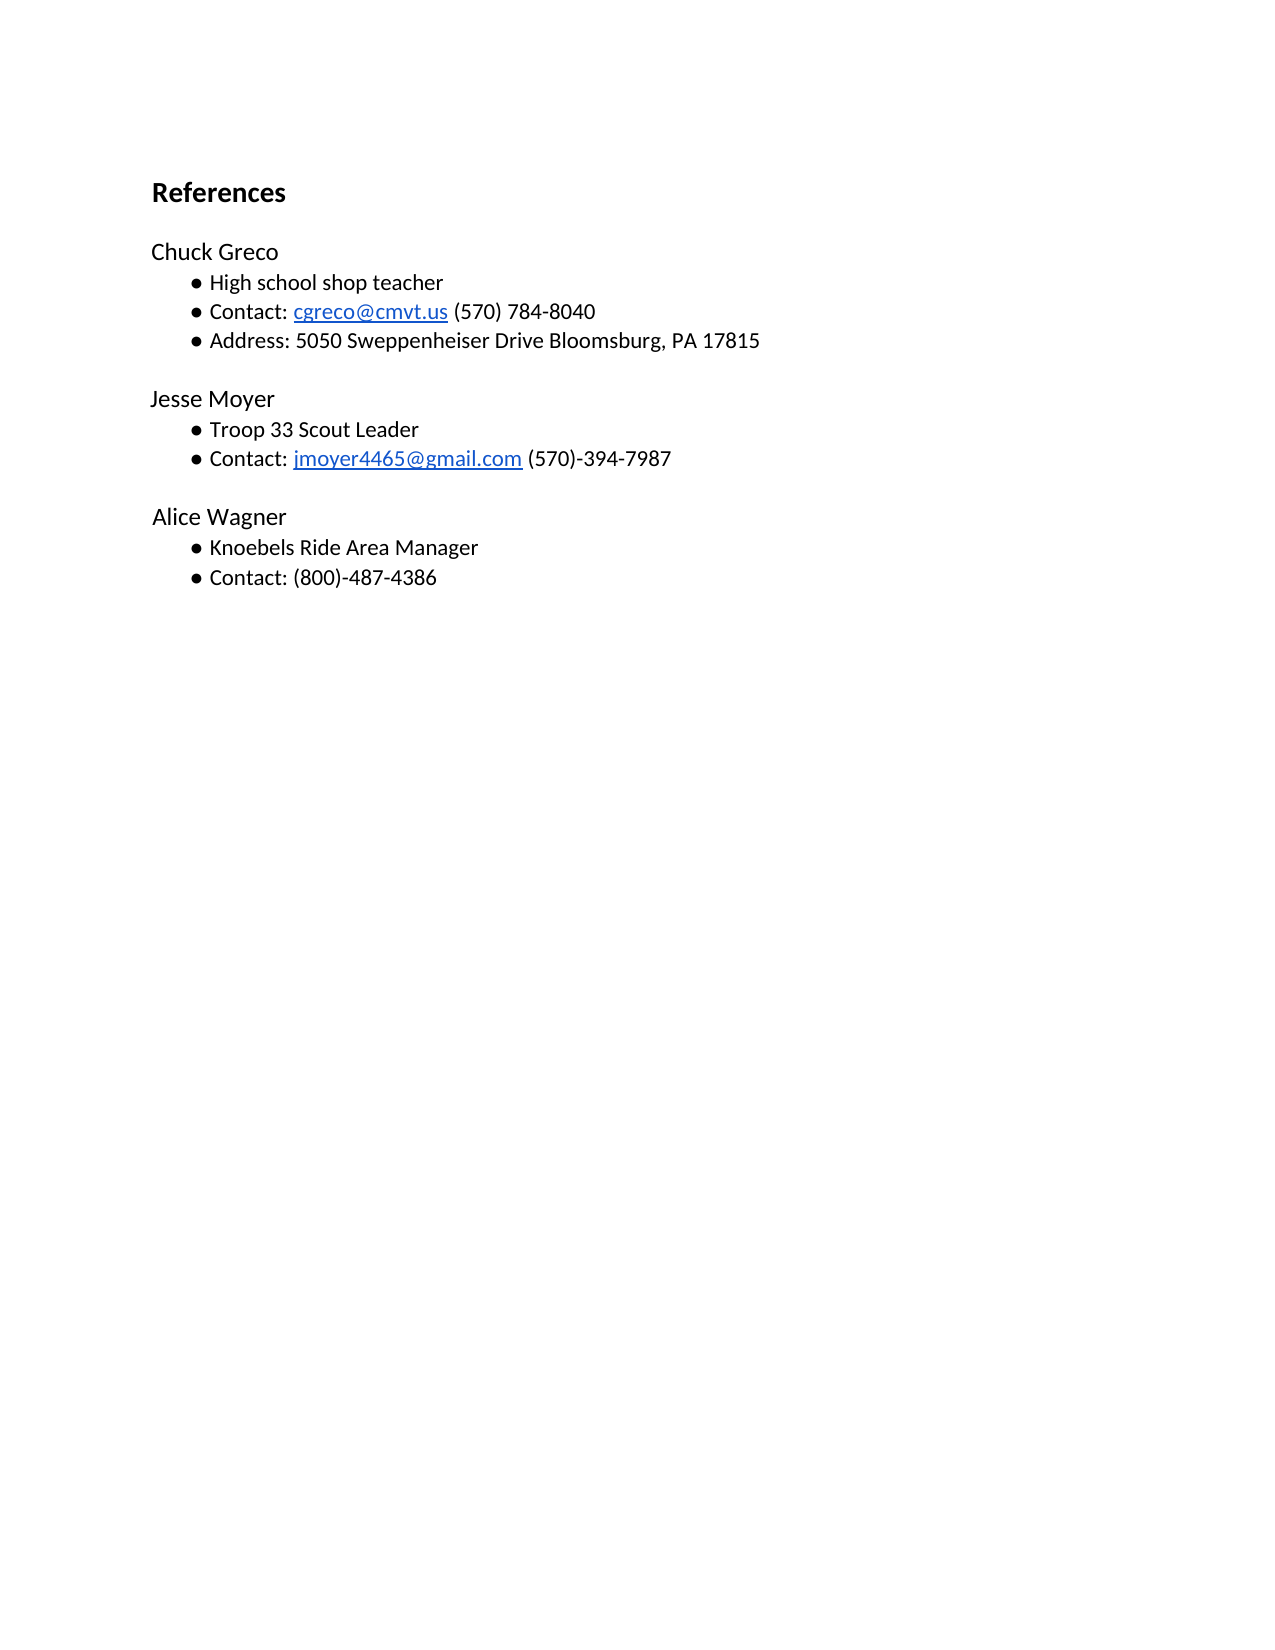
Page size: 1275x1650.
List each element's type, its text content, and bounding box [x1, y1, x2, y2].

text Chuck Greco [151, 236, 1081, 266]
text ● Knoebels Ride Area Manager [189, 533, 1081, 561]
text Jesse Moyer [150, 383, 1081, 414]
text ● Troop 33 Scout Leader [189, 415, 1081, 443]
text ● Address: 5050 Sweppenheiser Drive Bloomsburg, PA 17815 [189, 326, 1081, 354]
text ● Contact: jmoyer4465@gmail.com (570)-394-7987 [189, 444, 1081, 472]
text References [152, 174, 1081, 209]
text ● Contact: (800)-487-4386 [189, 563, 1081, 591]
text ● High school shop teacher [189, 268, 1081, 296]
text Alice Wagner [152, 501, 1081, 532]
text ● Contact: cgreco@cmvt.us (570) 784-8040 [189, 297, 1081, 325]
